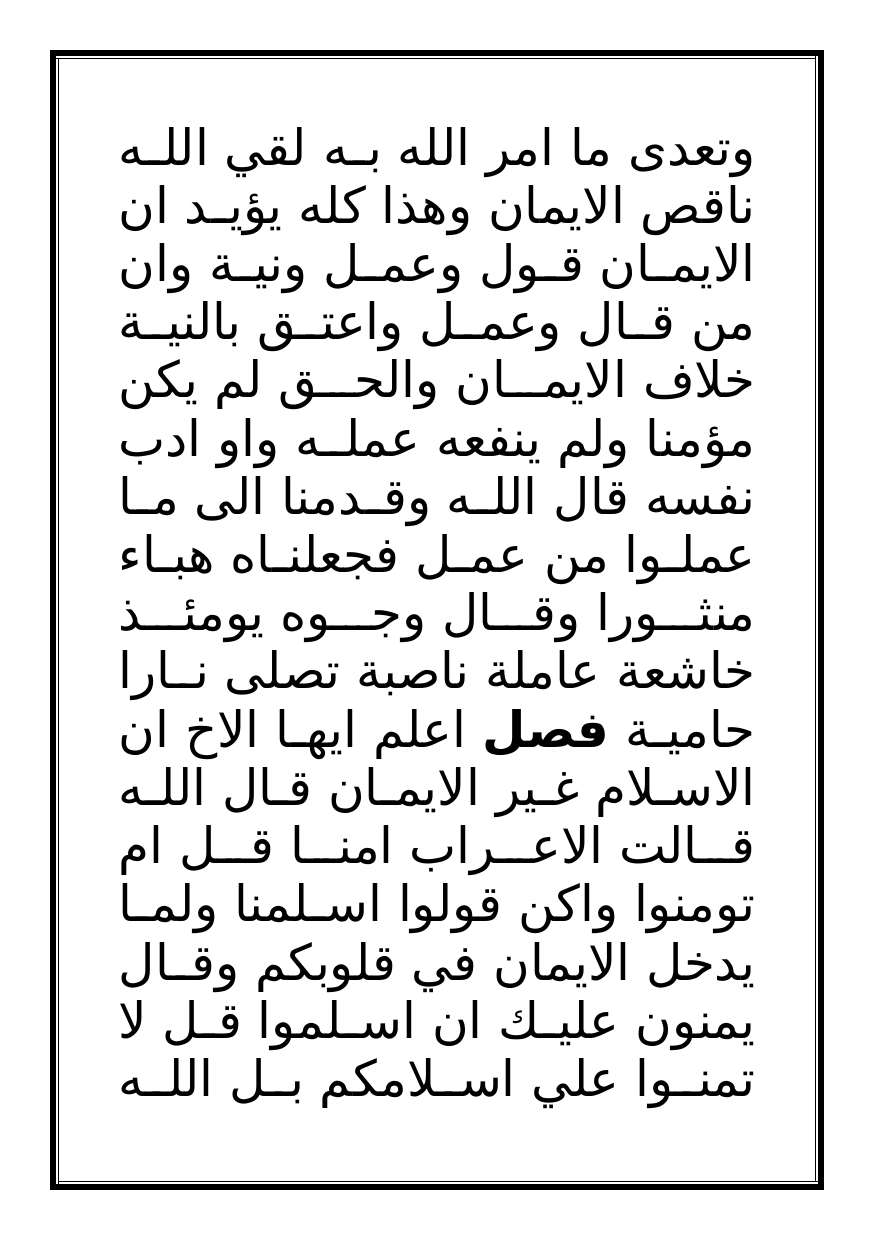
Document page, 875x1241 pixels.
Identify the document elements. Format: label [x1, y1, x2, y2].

text [118, 118, 756, 1108]
